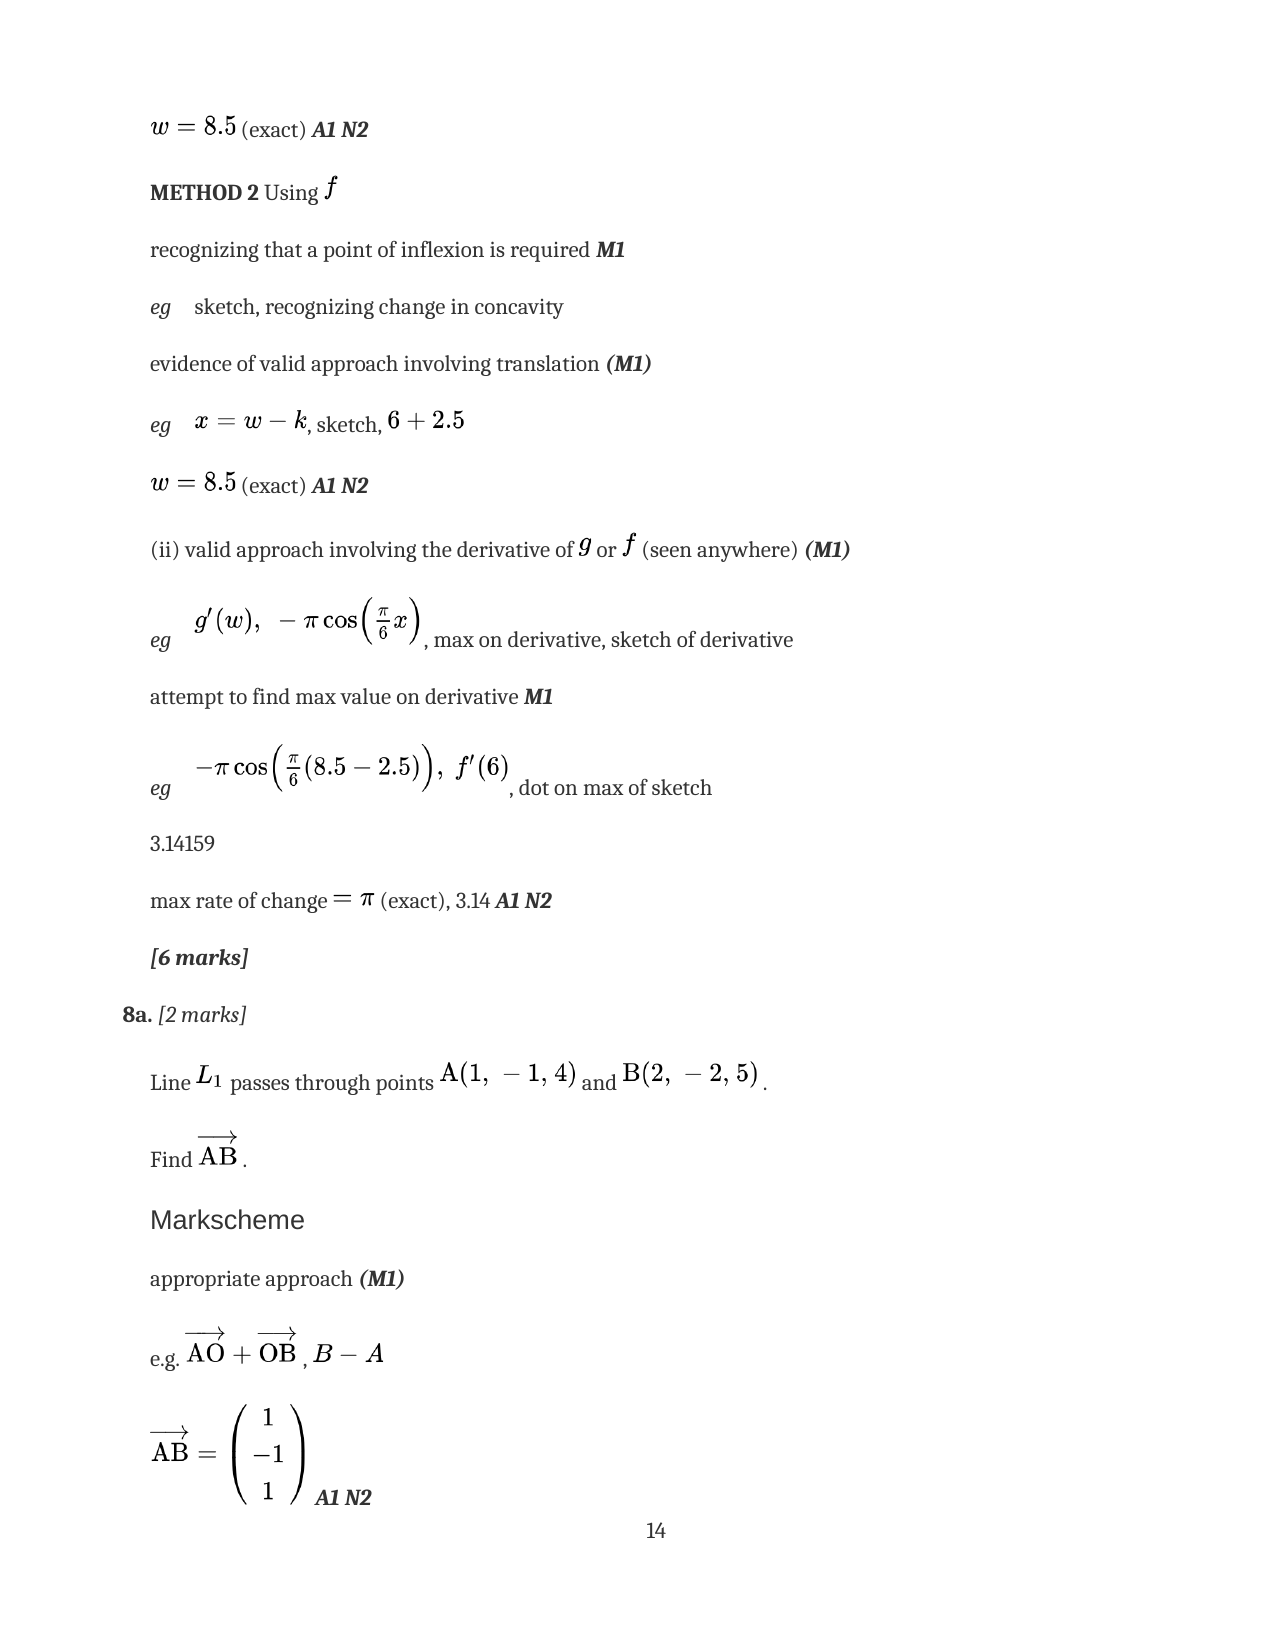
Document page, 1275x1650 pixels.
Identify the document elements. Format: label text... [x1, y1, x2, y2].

picture [150, 1403, 311, 1506]
text [6 marks] [150, 945, 1162, 971]
text eg, sketch, [150, 408, 1162, 438]
picture [150, 468, 236, 494]
picture [622, 1058, 758, 1090]
picture [387, 407, 465, 433]
picture [171, 593, 424, 648]
text Find . [150, 1126, 1162, 1174]
text A1 N2 [150, 1403, 1162, 1511]
picture [185, 1323, 298, 1367]
text attempt to find max value on derivative M1 [150, 684, 1162, 710]
picture [332, 890, 375, 909]
text (exact) A1 N2 [150, 112, 1162, 143]
picture [171, 407, 307, 433]
picture [171, 310, 195, 315]
text (exact) A1 N2 [150, 469, 1162, 500]
text max rate of change (exact), 3.14 A1 N2 [150, 888, 1162, 914]
picture [323, 173, 338, 201]
picture [197, 1126, 238, 1168]
picture [171, 740, 509, 795]
subtitle Markscheme [150, 1204, 1162, 1235]
text e.g. , [150, 1323, 1162, 1372]
picture [150, 112, 236, 138]
text 8a. [2 marks] [112, 1002, 1162, 1028]
text recognizing that a point of inflexion is required M1 [150, 237, 1162, 263]
text egsketch, recognizing change in concavity [150, 294, 1162, 320]
picture [439, 1058, 577, 1090]
text (ii) valid approach involving the derivative of or (seen anywhere) (M1) [150, 530, 1162, 563]
text Line passes through points and . [150, 1059, 1162, 1096]
picture [312, 1341, 384, 1367]
text evidence of valid approach involving translation (M1) [150, 351, 1162, 377]
text METHOD 2 Using [150, 174, 1162, 207]
text 3.14159 [150, 831, 1162, 858]
text appropriate approach (M1) [150, 1266, 1162, 1292]
picture [195, 1062, 225, 1090]
picture [621, 530, 637, 558]
picture [578, 534, 592, 558]
text eg, max on derivative, sketch of derivative [150, 593, 1162, 653]
